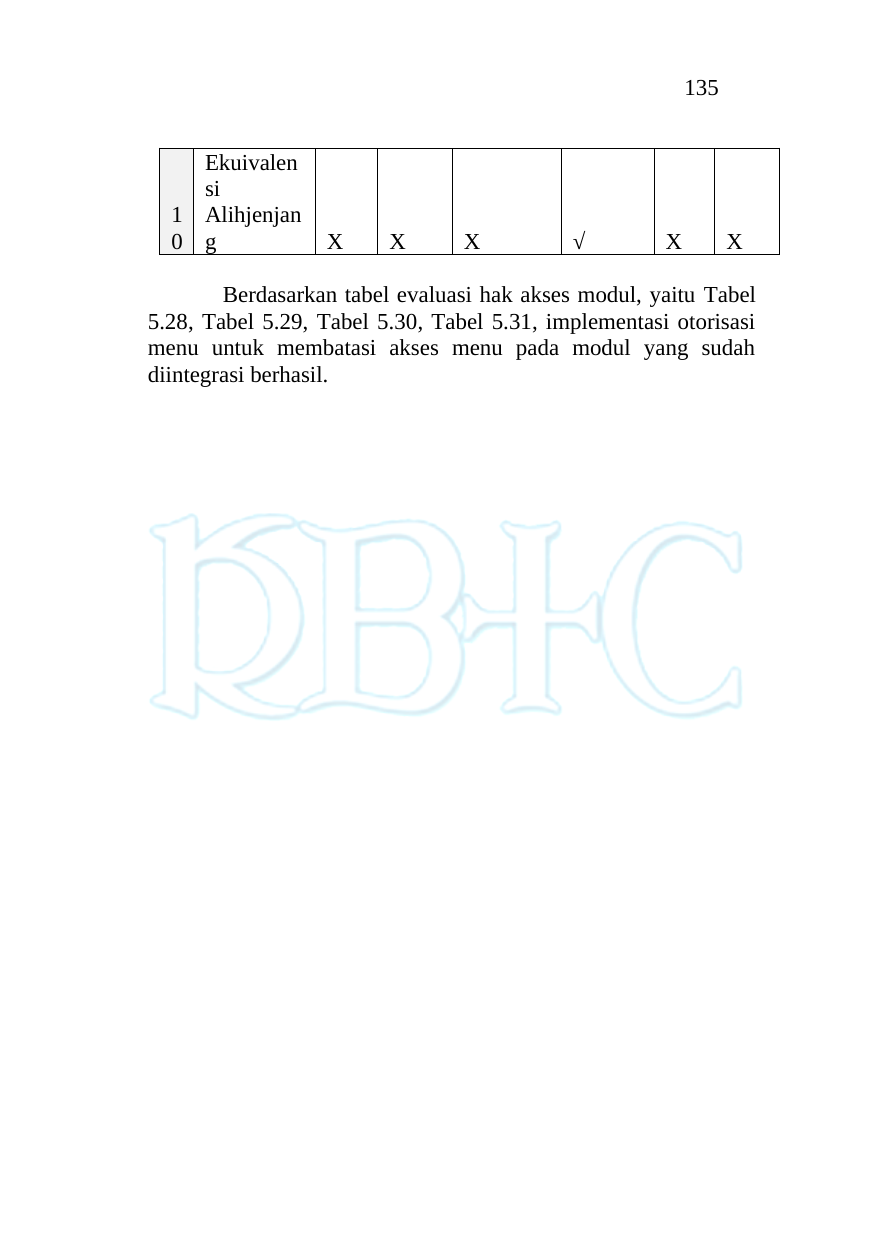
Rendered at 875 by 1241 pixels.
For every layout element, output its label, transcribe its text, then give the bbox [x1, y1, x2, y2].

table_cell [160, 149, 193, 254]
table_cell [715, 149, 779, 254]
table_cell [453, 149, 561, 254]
text Berdasarkan tabel evaluasi hak akses modul, yaitu Tabel 5.28, Tabel 5.29, Tabel 5.30, Tabel 5.31, implementasi otorisasi menu untuk membatasi akses menu pada modul yang sudah diintegrasi berhasil. [148, 282, 756, 387]
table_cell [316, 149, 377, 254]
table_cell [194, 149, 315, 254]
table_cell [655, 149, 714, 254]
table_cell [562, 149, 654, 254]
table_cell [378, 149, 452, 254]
